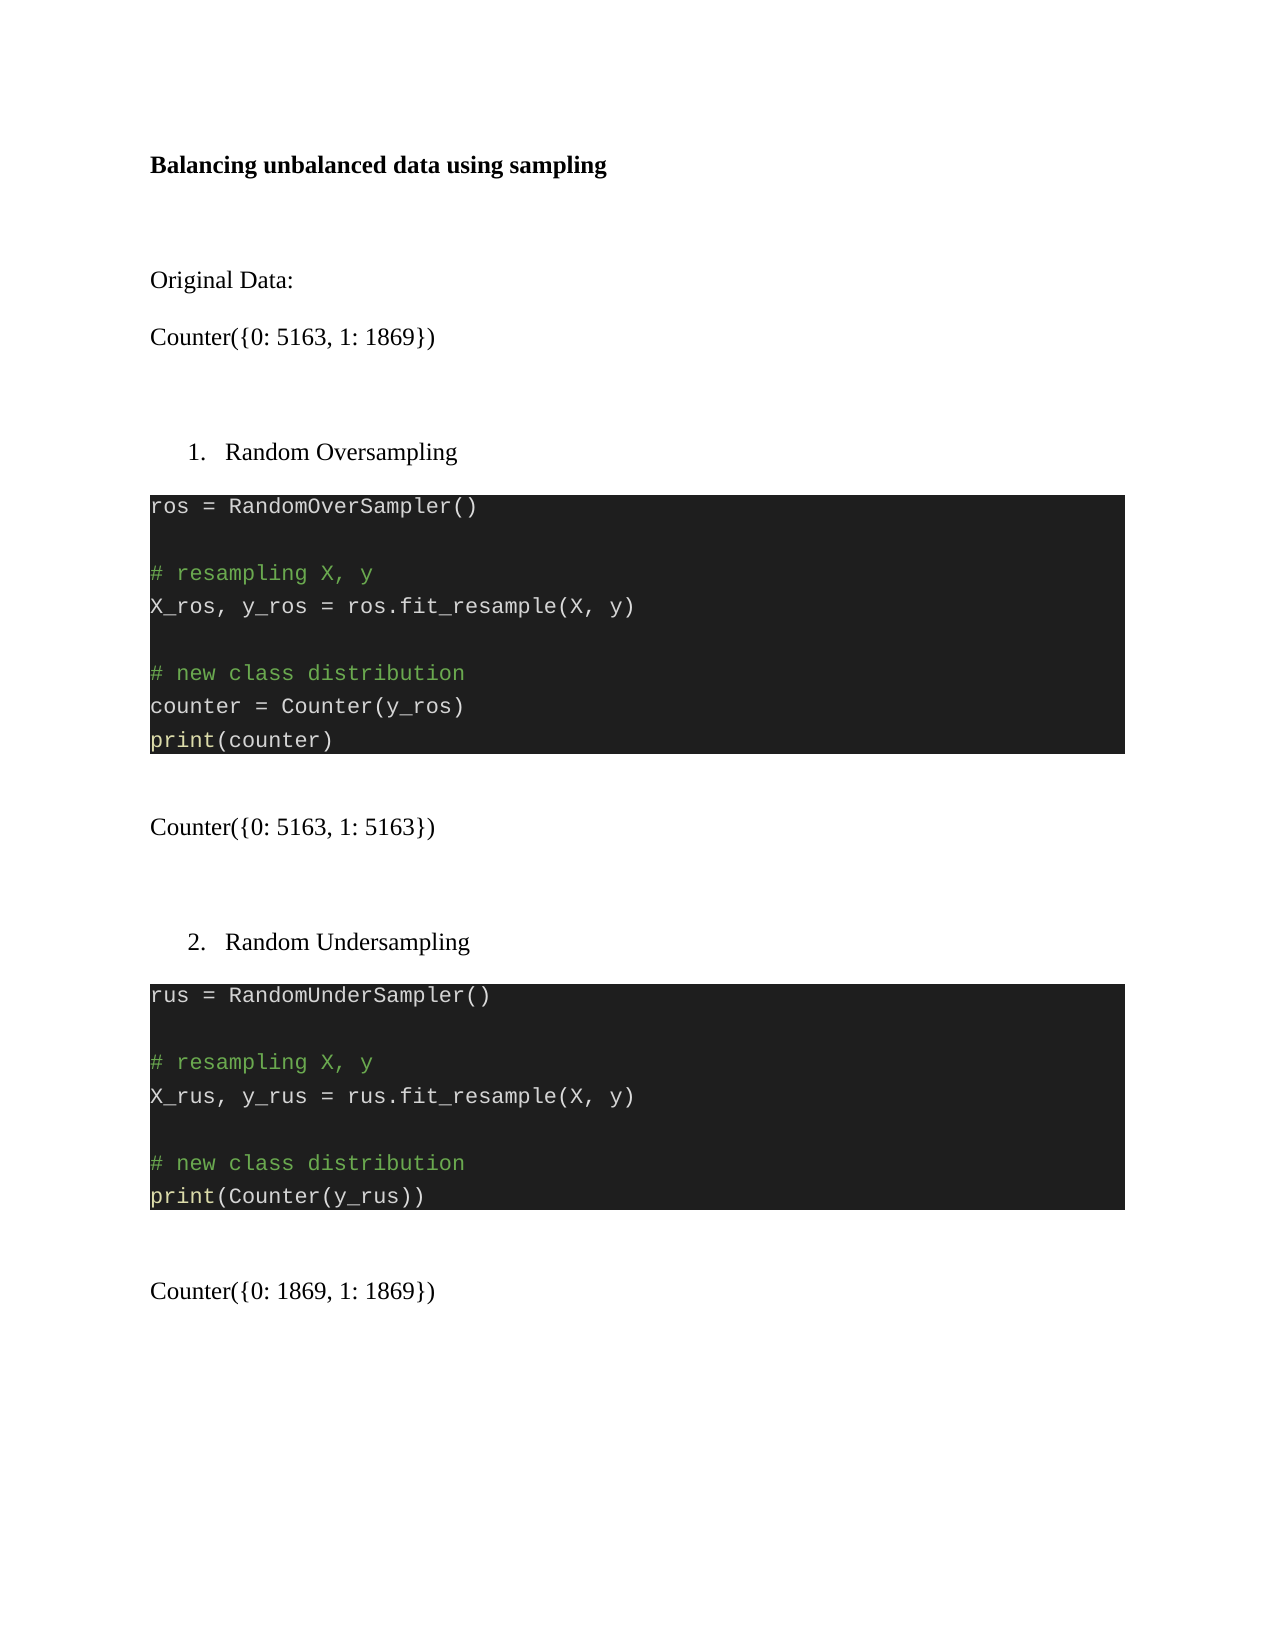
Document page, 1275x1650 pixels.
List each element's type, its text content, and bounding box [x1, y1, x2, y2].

text # resampling X, y [150, 1051, 1125, 1076]
text print(Counter(y_rus)) [150, 1185, 1125, 1210]
text rus = RandomUnderSampler() [150, 984, 1125, 1009]
text # new class distribution [150, 662, 1125, 687]
text Balancing unbalanced data using sampling [150, 150, 1125, 179]
list Random Oversampling [187, 437, 1125, 466]
text X_rus, y_rus = rus.fit_resample(X, y) [150, 1085, 1125, 1110]
list Random Undersampling [187, 927, 1125, 956]
text Counter({0: 5163, 1: 1869}) [150, 322, 1125, 351]
text # new class distribution [150, 1152, 1125, 1177]
text print(counter) [150, 729, 1125, 754]
text X_ros, y_ros = ros.fit_resample(X, y) [150, 595, 1125, 620]
text counter = Counter(y_ros) [150, 696, 1125, 720]
text ros = RandomOverSampler() [150, 495, 1125, 520]
text Counter({0: 5163, 1: 5163}) [150, 812, 1125, 841]
text # resampling X, y [150, 562, 1125, 587]
text Original Data: [150, 265, 1125, 294]
text Counter({0: 1869, 1: 1869}) [150, 1276, 1125, 1305]
